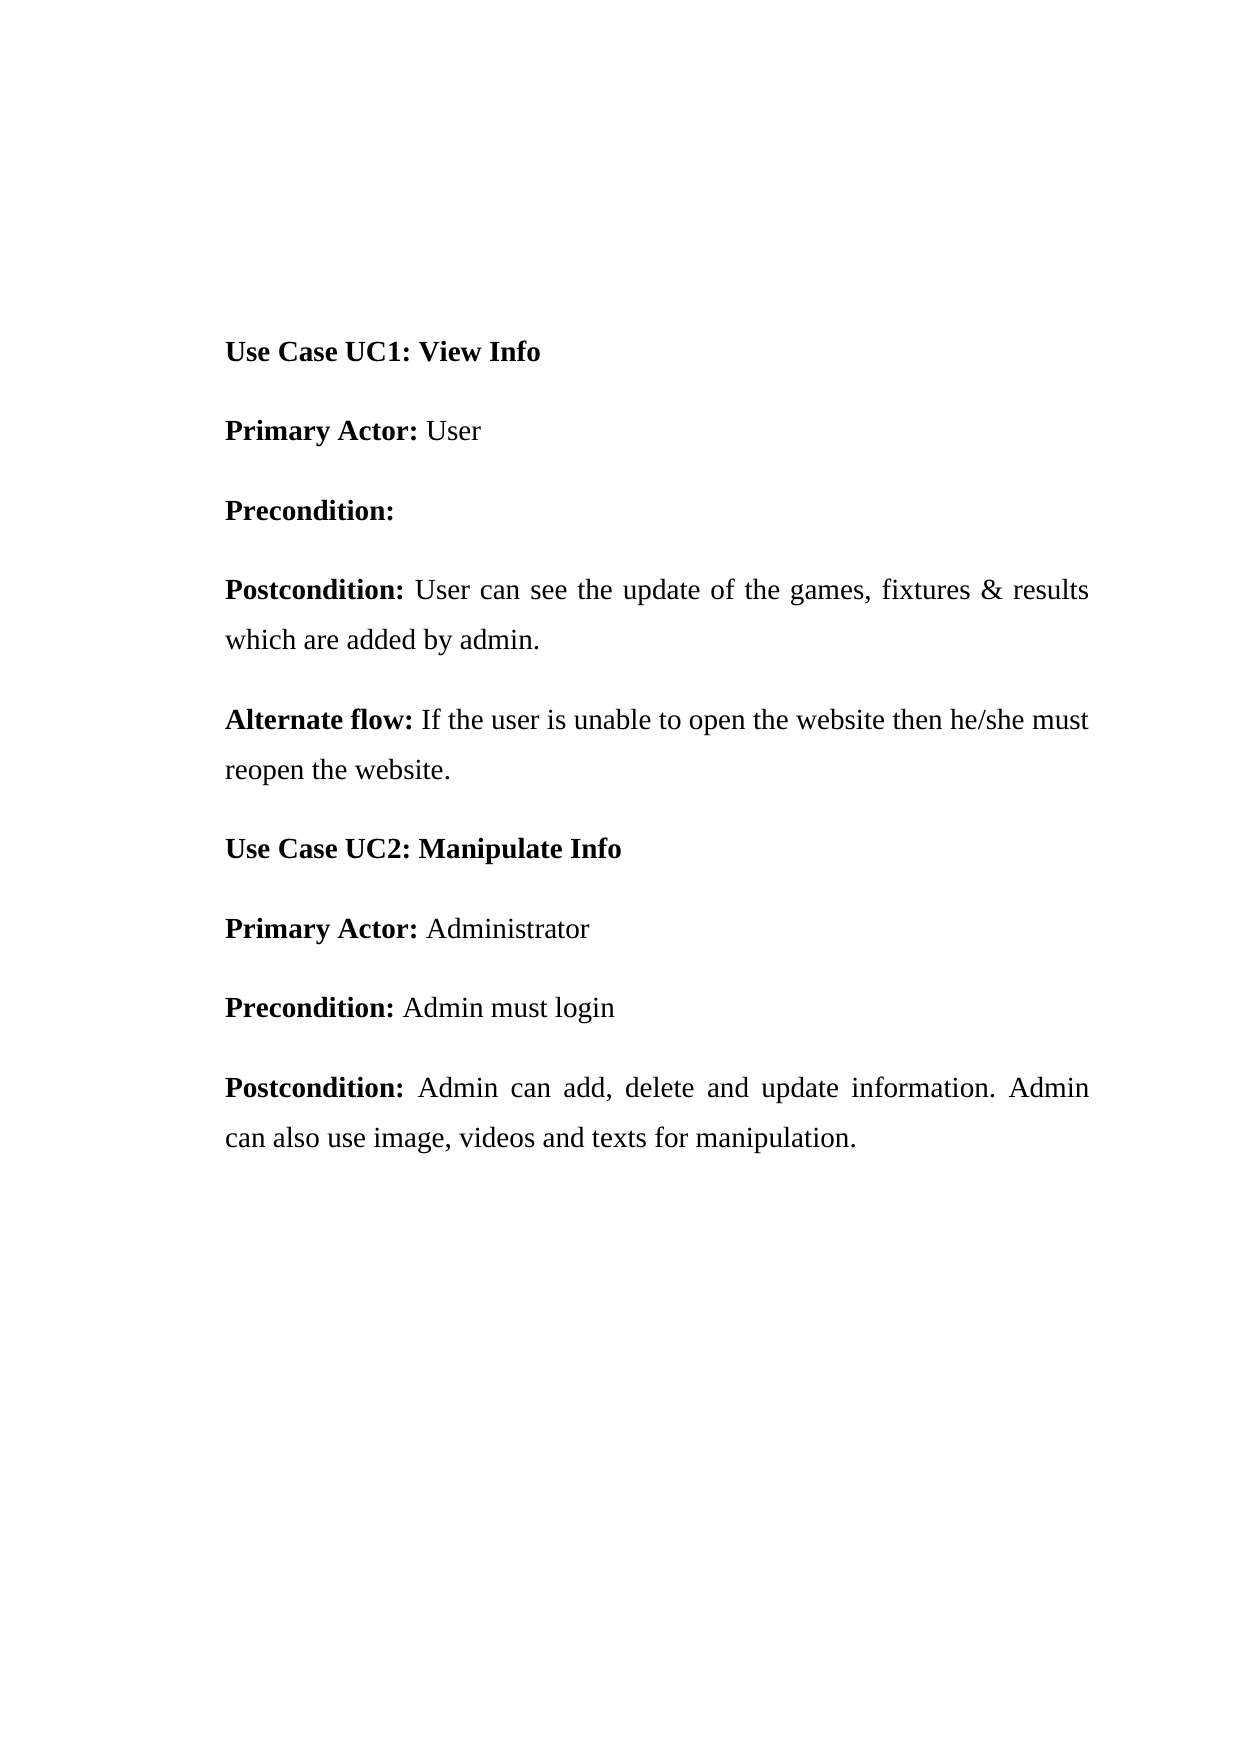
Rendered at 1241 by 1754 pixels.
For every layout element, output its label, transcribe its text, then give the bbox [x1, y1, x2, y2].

text Alternate flow: If the user is unable to open the website then he/she must reopen the website. [225, 702, 1090, 786]
text Postcondition: Admin can add, delete and update information. Admin can also use image, videos and texts for manipulation. [225, 1070, 1090, 1154]
text Precondition: [225, 493, 1090, 526]
text Use Case UC1: View Info [225, 334, 1090, 367]
text Postcondition: User can see the update of the games, fixtures & results which are added by admin. [225, 572, 1090, 656]
text Precondition: Admin must login [225, 991, 1090, 1024]
text Use Case UC2: Manipulate Info [225, 832, 1090, 865]
text Primary Actor: User [225, 413, 1090, 447]
text Primary Actor: Administrator [225, 911, 1090, 945]
